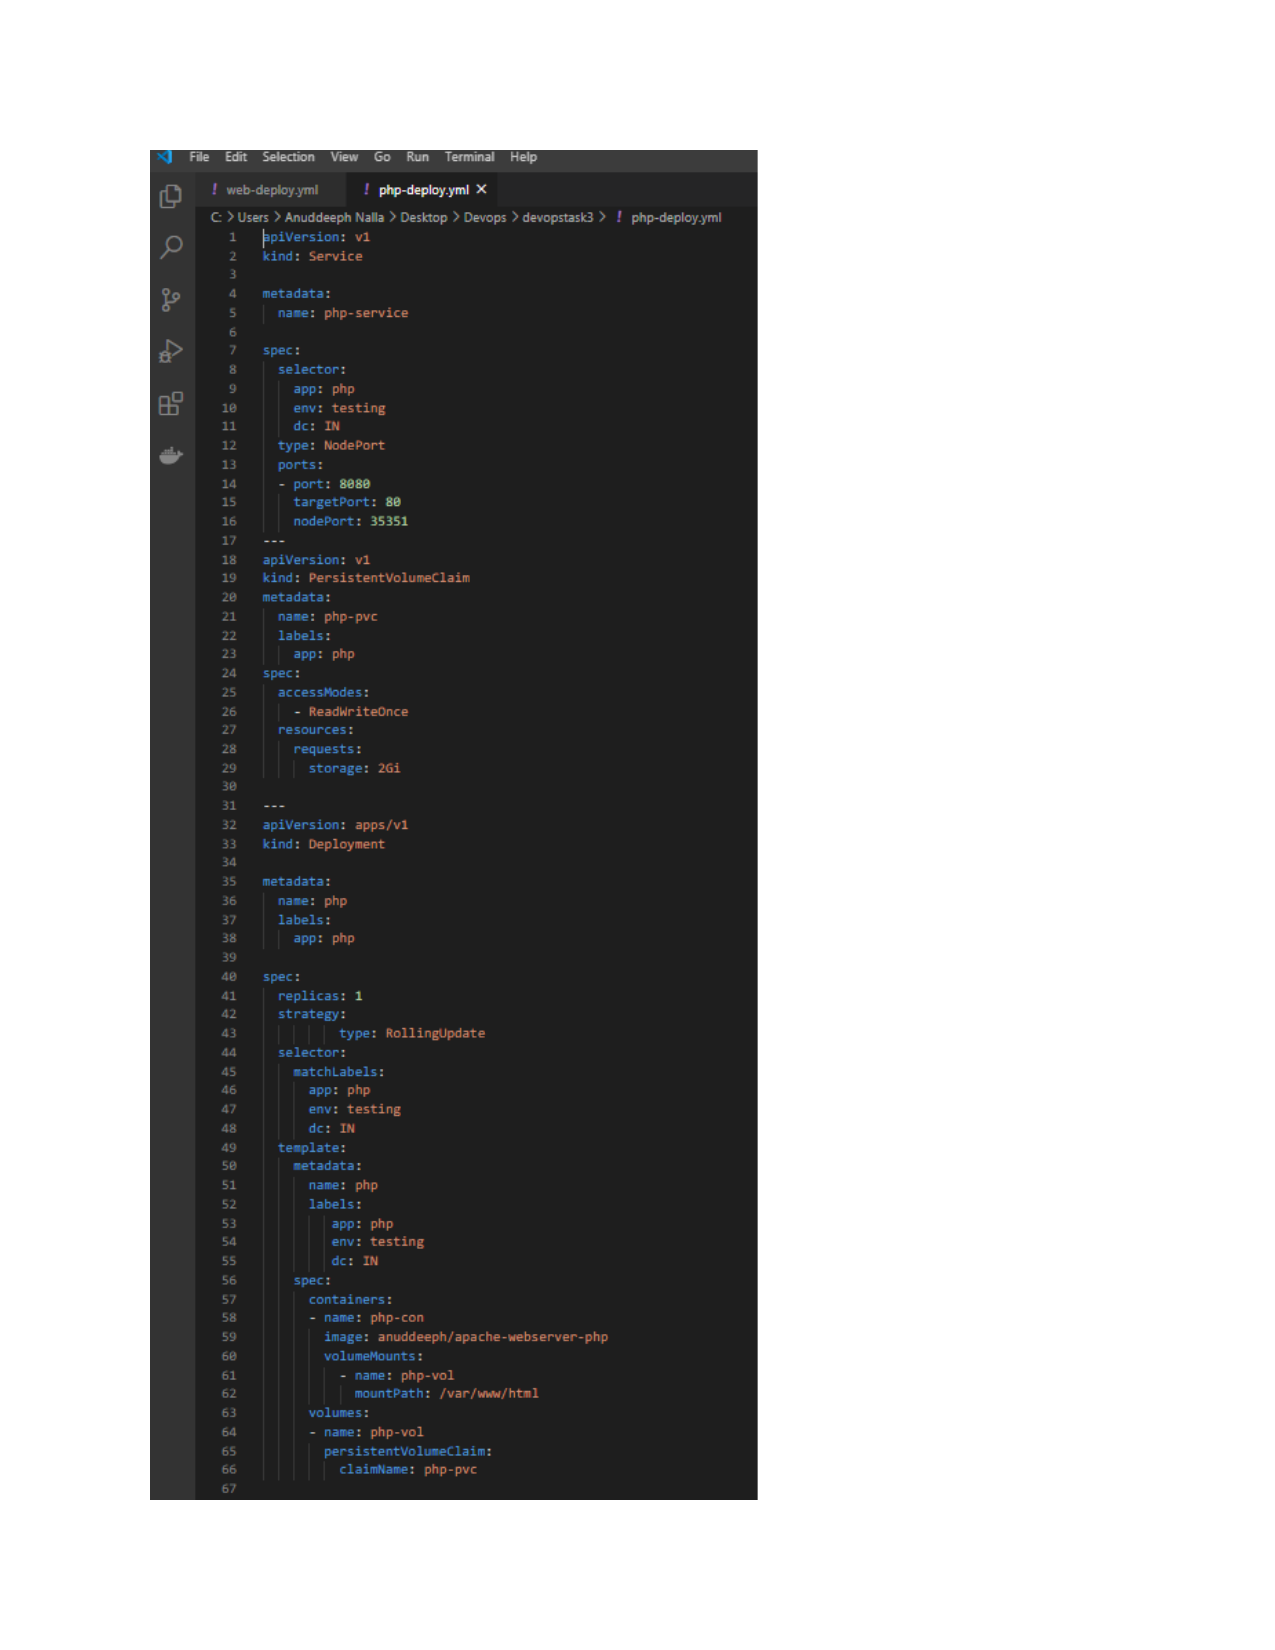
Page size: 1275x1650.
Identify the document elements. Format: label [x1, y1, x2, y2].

picture [150, 150, 758, 1500]
